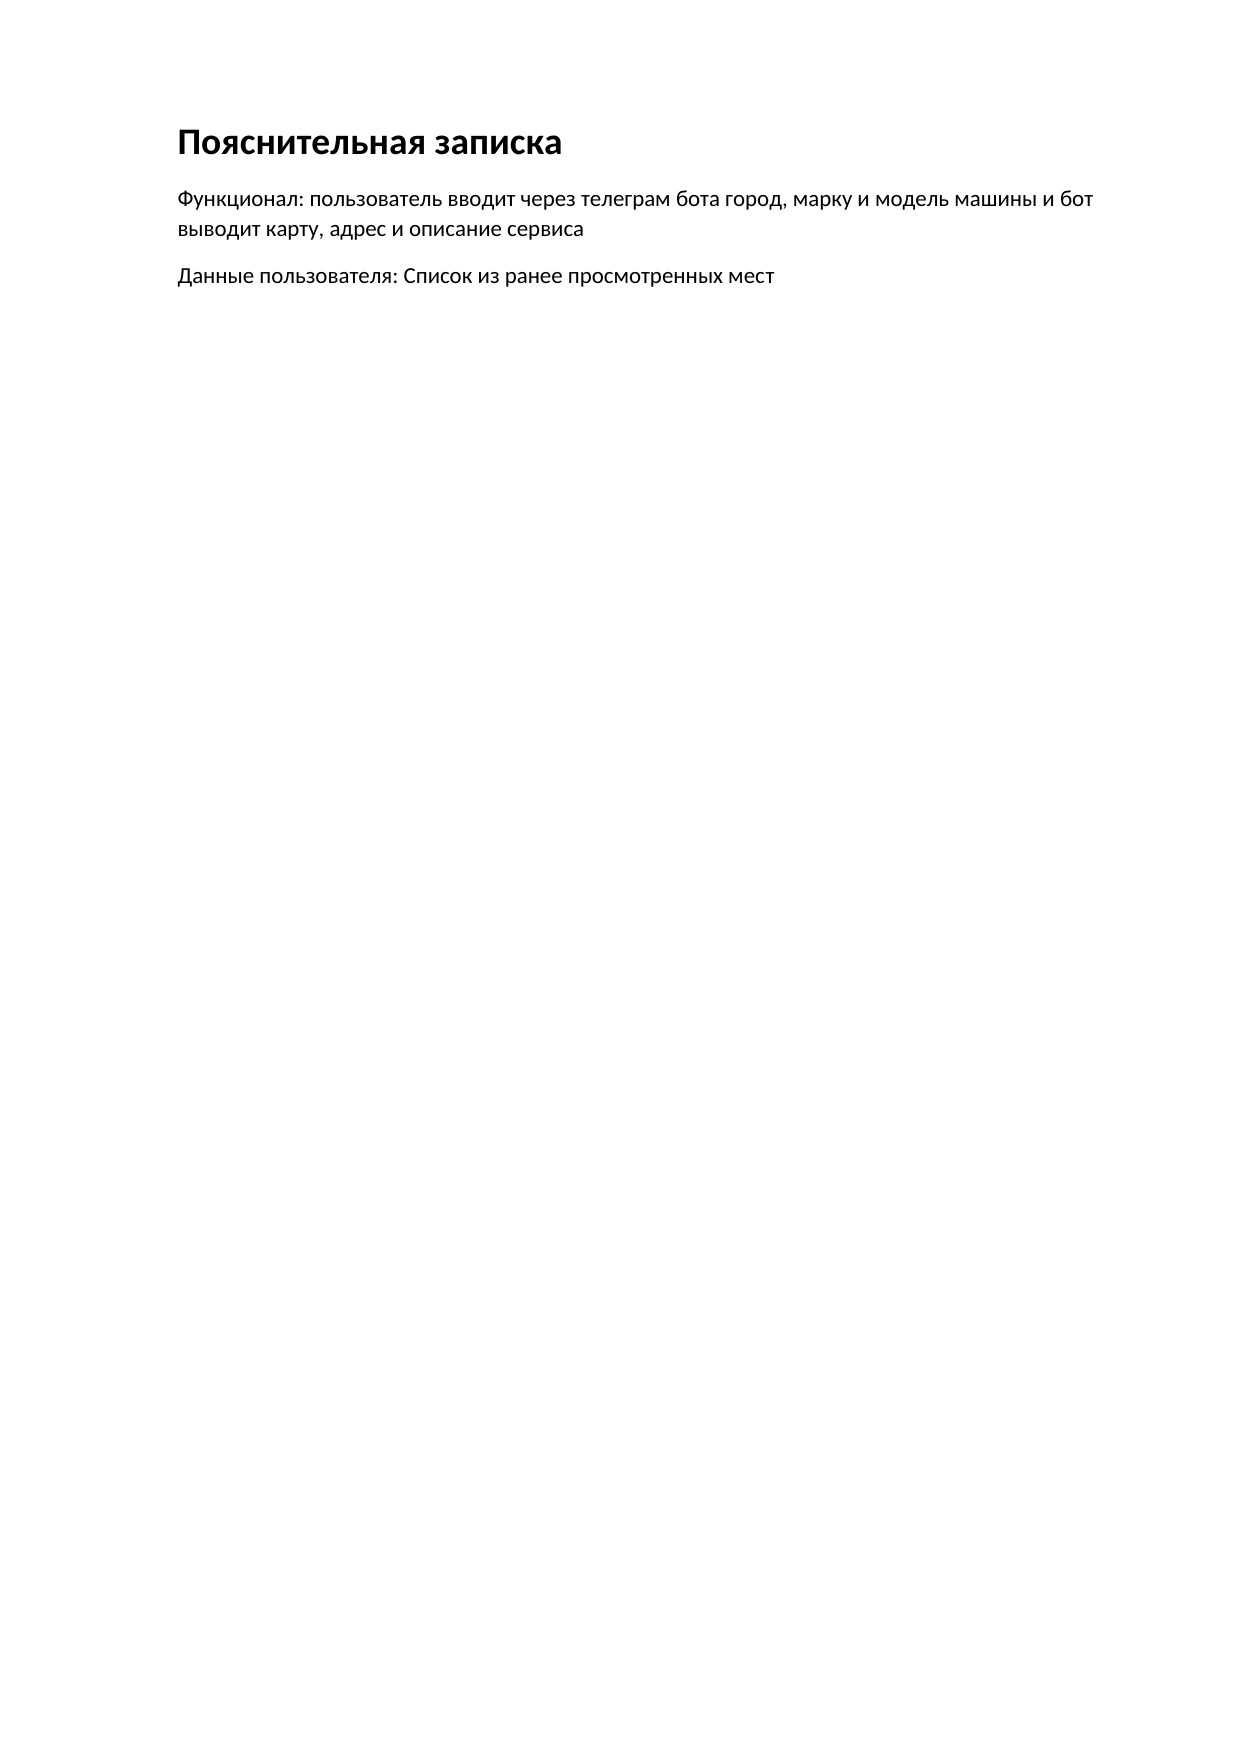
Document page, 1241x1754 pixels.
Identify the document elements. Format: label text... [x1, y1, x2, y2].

text Пояснительная записка [177, 118, 1152, 164]
text Данные пользователя: Список из ранее просмотренных мест [177, 261, 1152, 289]
text Функционал: пользователь вводит через телеграм бота город, марку и модель машины и бот выводит карту, адрес и описание сервиса [177, 184, 1152, 242]
